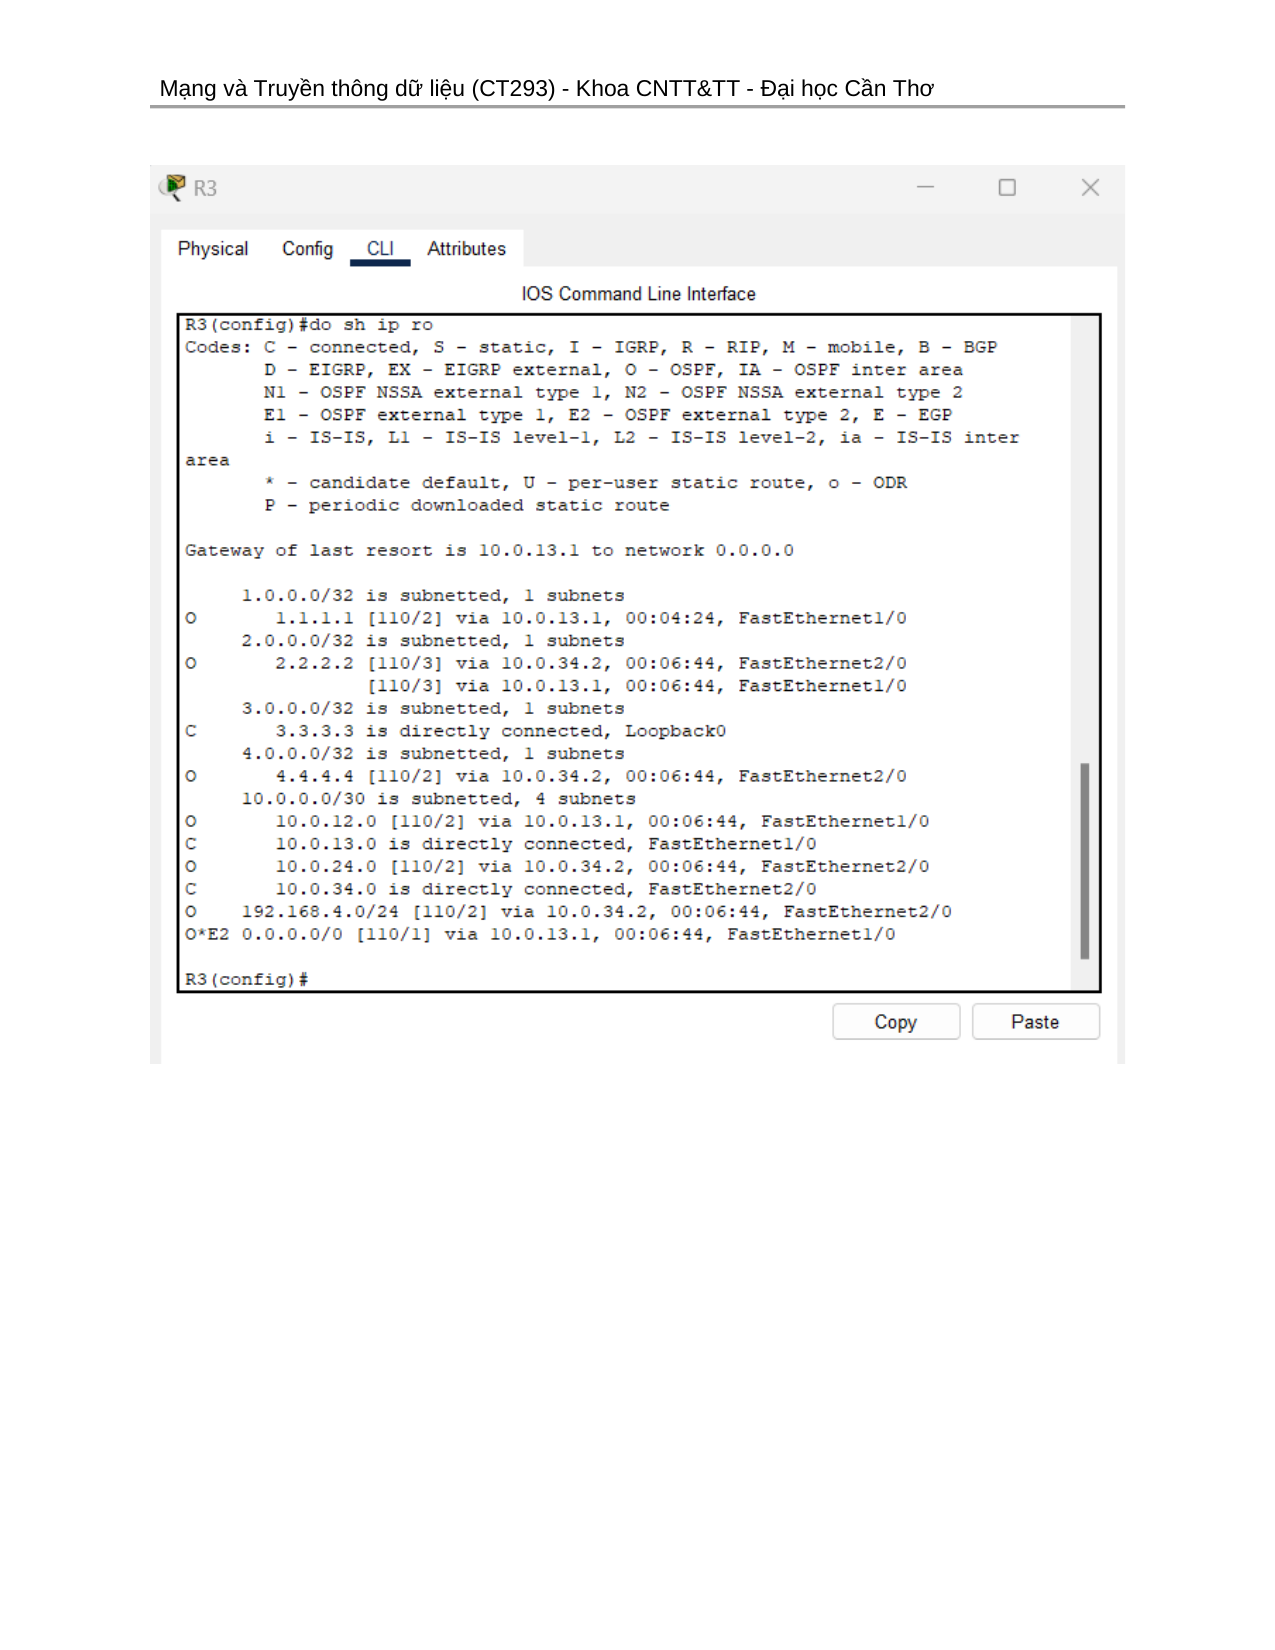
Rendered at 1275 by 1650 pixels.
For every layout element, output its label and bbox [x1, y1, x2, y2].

picture [150, 165, 1125, 1064]
